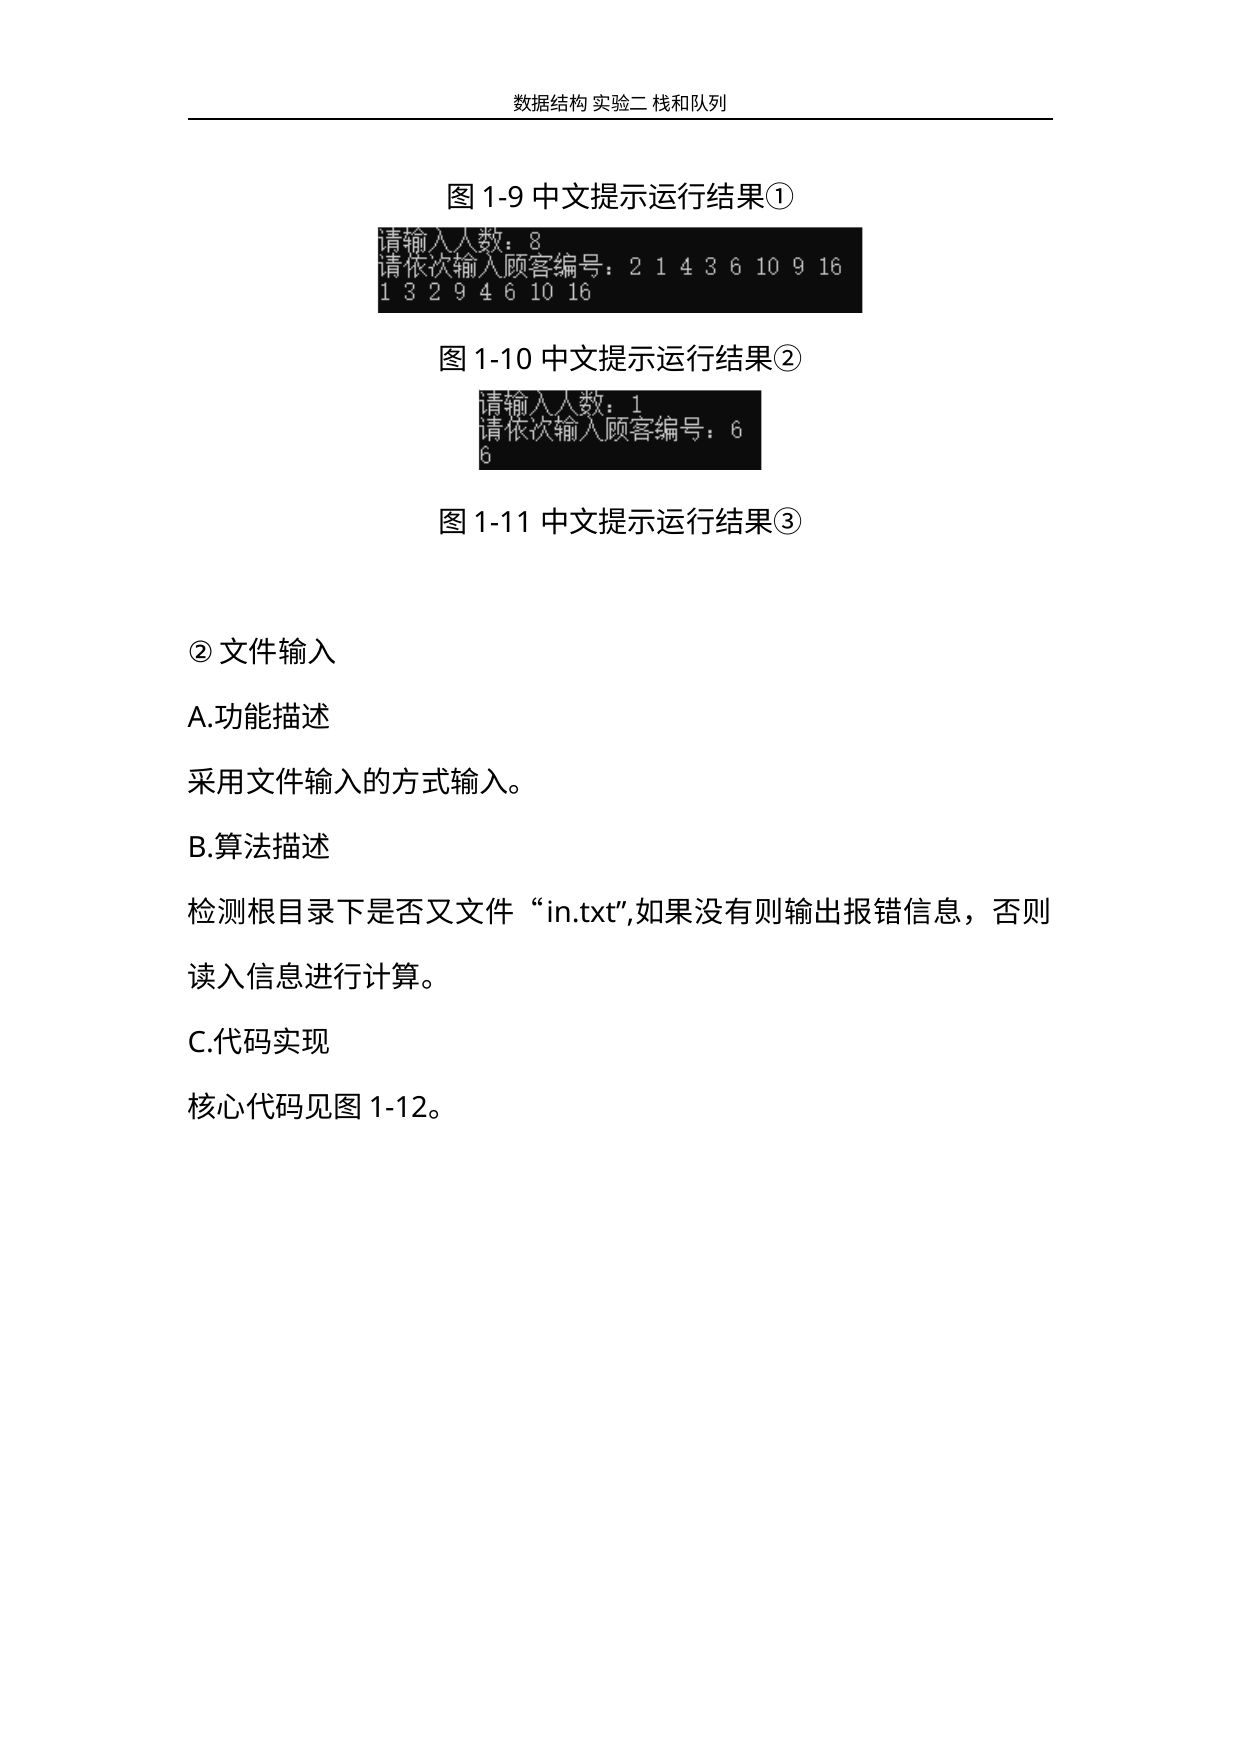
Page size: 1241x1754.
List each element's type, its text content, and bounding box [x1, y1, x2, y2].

text A.功能描述 [187, 682, 1053, 747]
text B.算法描述 [187, 812, 1053, 877]
text 采用文件输入的方式输入。 [187, 747, 1053, 812]
text 图1-11 中文提示运行结果③ [187, 487, 1053, 552]
text 图1-10 中文提示运行结果② [187, 324, 1053, 389]
text ②文件输入 [187, 617, 1053, 682]
text 检测根目录下是否又文件“in.txt”,如果没有则输出报错信息，否则读入信息进行计算。 [187, 877, 1053, 1007]
text 核心代码见图1-12。 [187, 1072, 1053, 1137]
text C.代码实现 [187, 1007, 1053, 1072]
text 图1-9 中文提示运行结果① [187, 162, 1053, 227]
